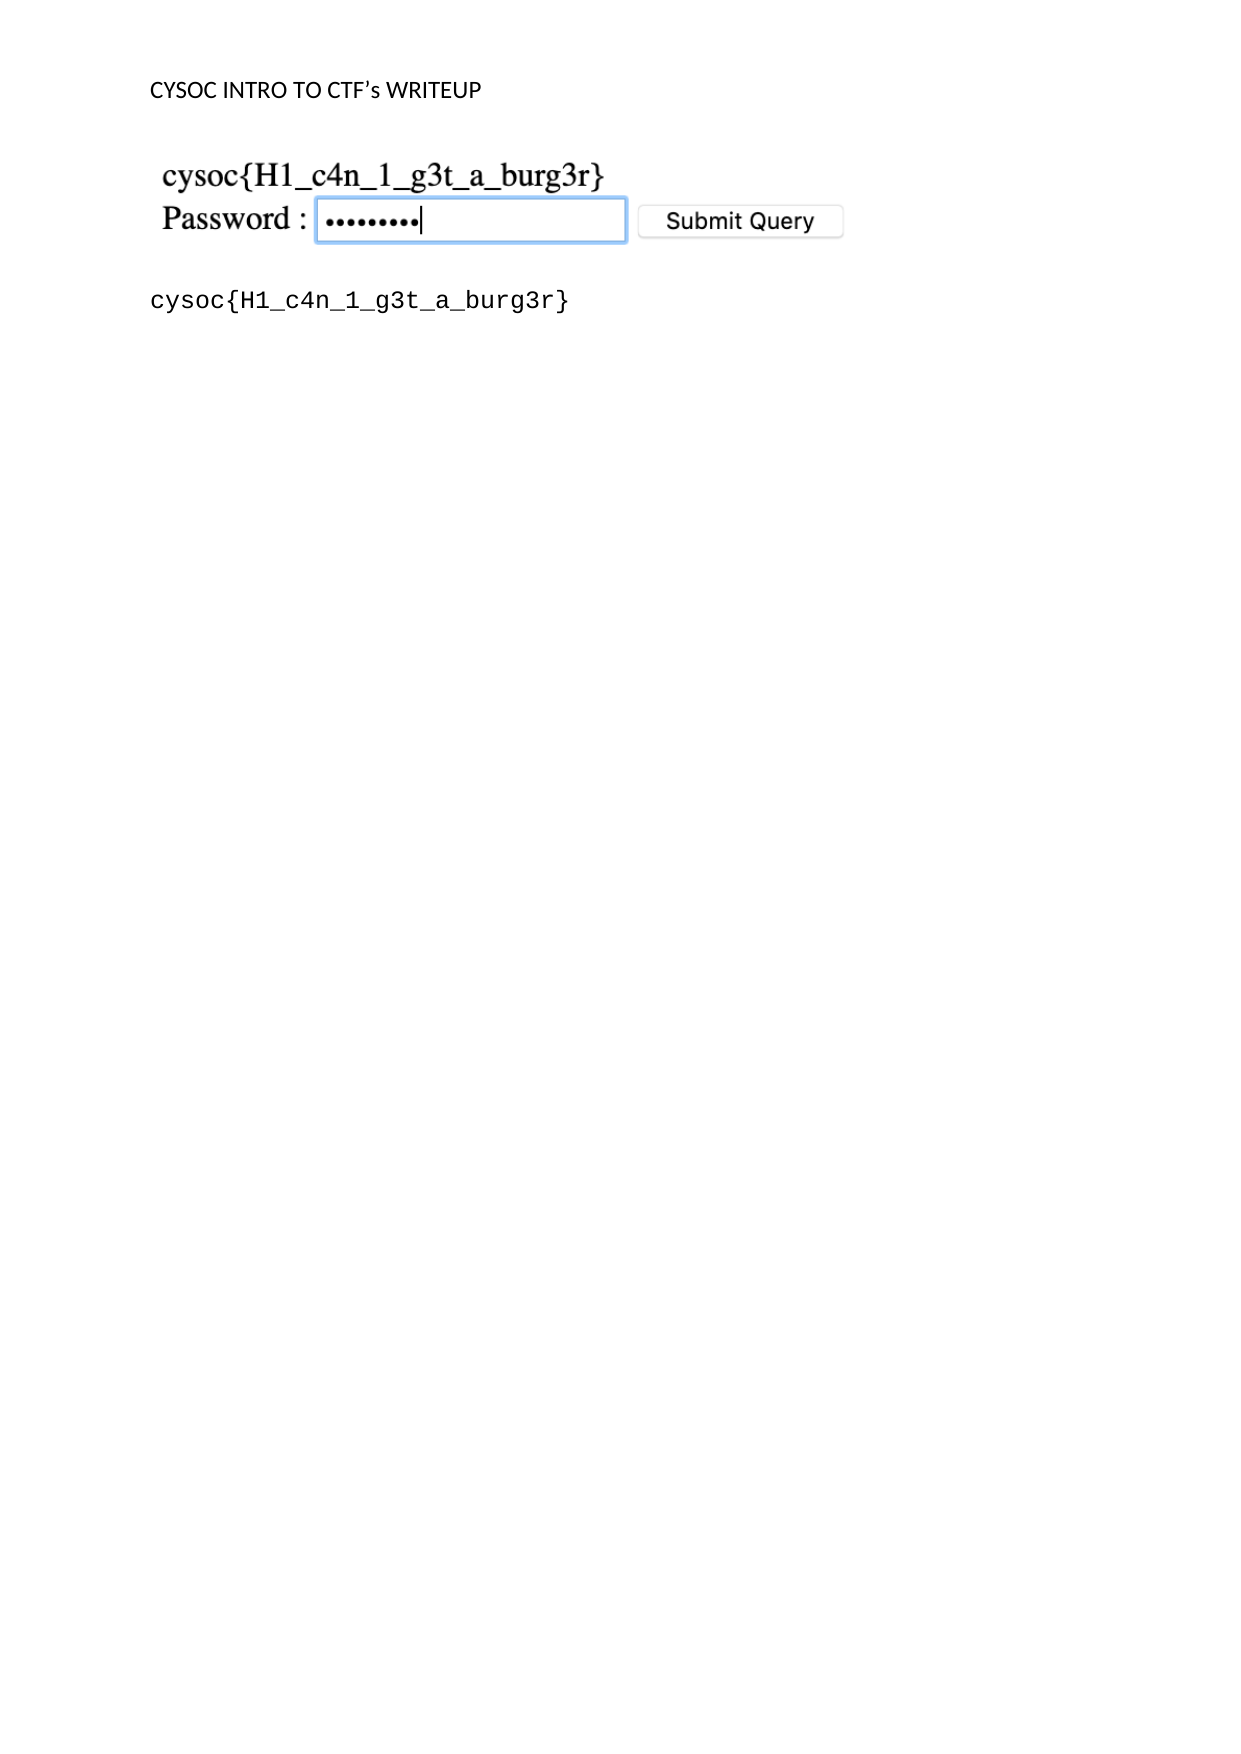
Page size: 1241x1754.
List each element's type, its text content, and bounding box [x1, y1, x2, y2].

picture [150, 150, 928, 288]
text cysoc{H1_c4n_1_g3t_a_burg3r} [150, 287, 1090, 316]
